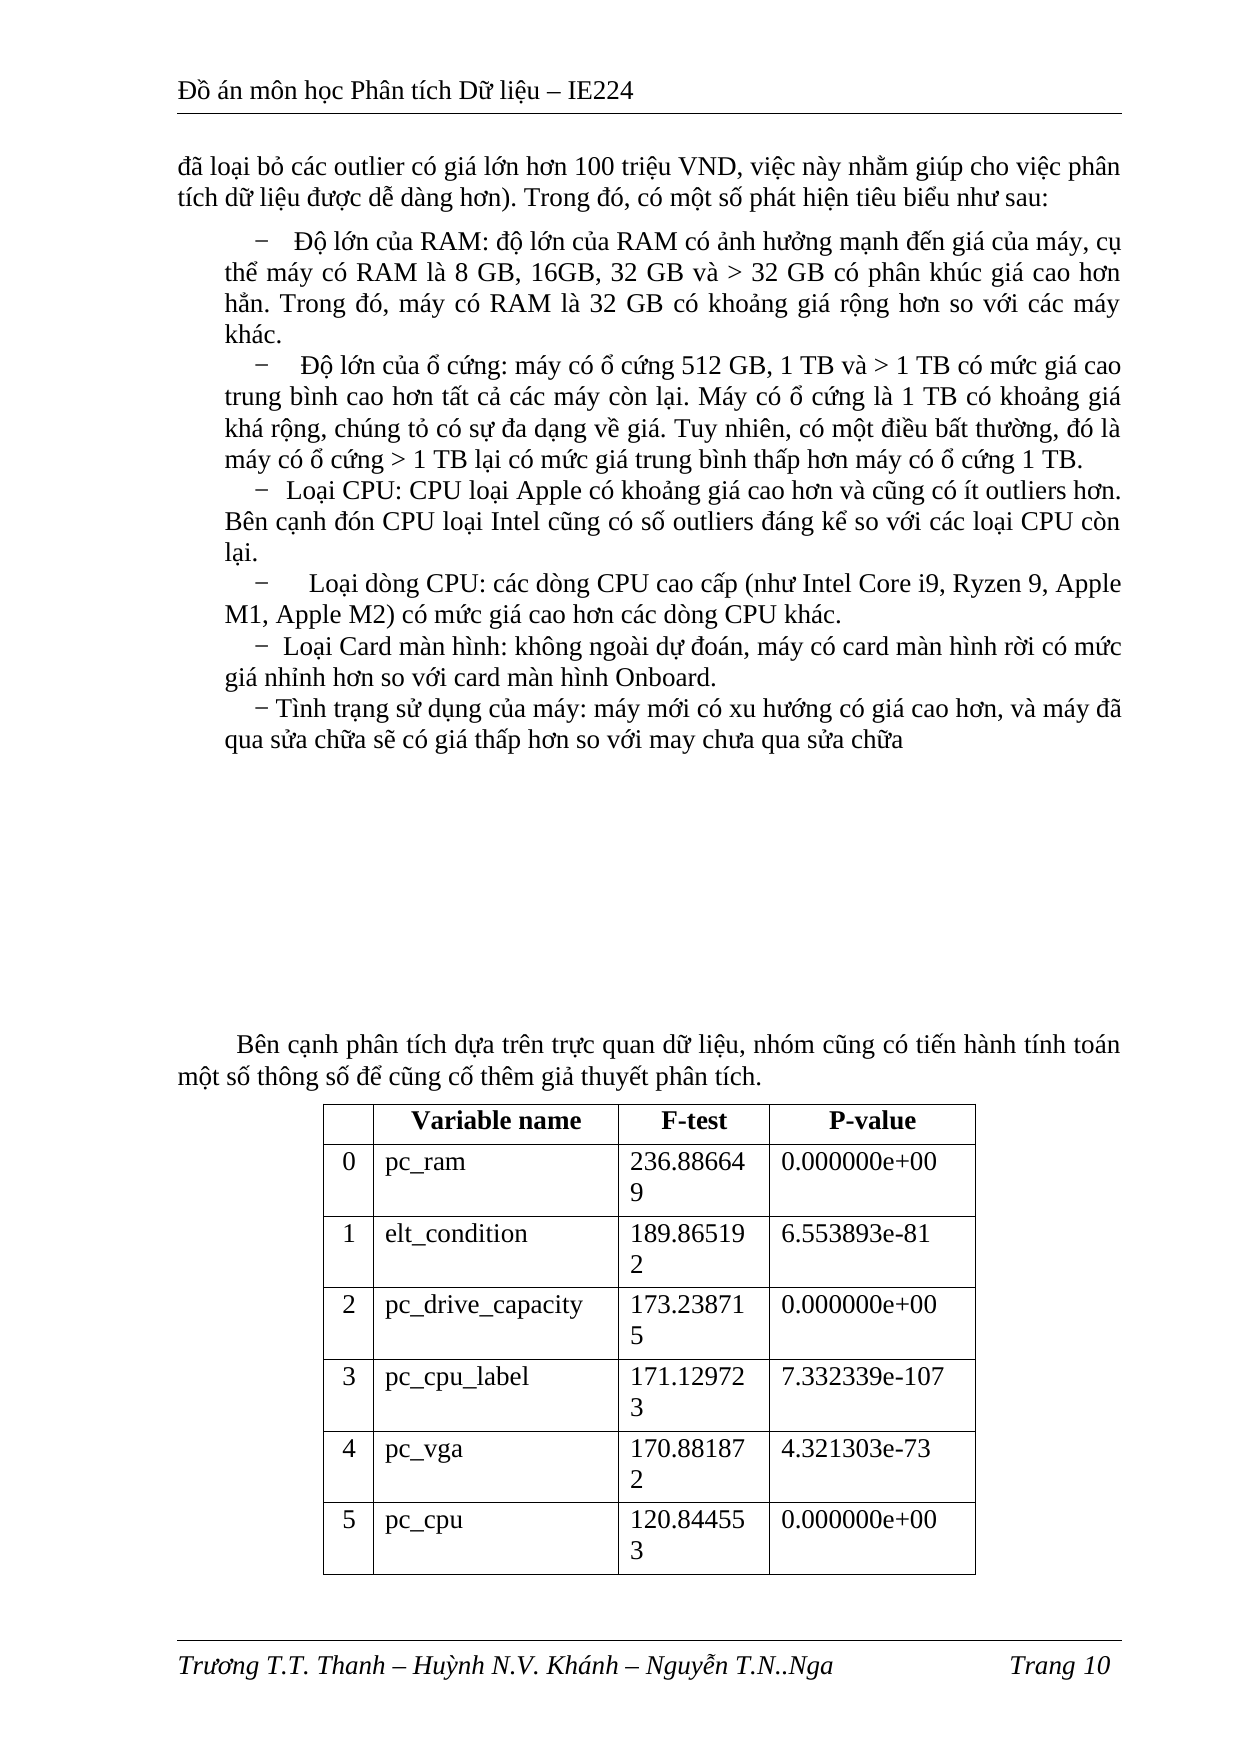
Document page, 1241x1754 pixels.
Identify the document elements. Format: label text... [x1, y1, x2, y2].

text Loại dòng CPU: các dòng CPU cao cấp (như Intel Core i9, Ryzen 9, Apple M1, Apple M2) có mức giá cao hơn các dòng CPU khác. [224, 567, 1122, 630]
table_header Variable name [374, 1105, 618, 1144]
text Tình trạng sử dụng của máy: máy mới có xu hướng có giá cao hơn, và máy đã qua sửa chữa sẽ có giá thấp hơn so với may chưa qua sửa chữa [224, 692, 1122, 754]
table_cell 2 [324, 1288, 373, 1359]
table_cell pc_drive_capacity [374, 1288, 618, 1359]
table_header F-test [619, 1105, 769, 1144]
table_cell 171.129723 [619, 1360, 769, 1431]
text Loại Card màn hình: không ngoài dự đoán, máy có card màn hình rời có mức giá nhỉnh hơn so với card màn hình Onboard. [224, 630, 1122, 692]
table_cell elt_condition [374, 1217, 618, 1287]
table_cell 0 [324, 1145, 373, 1216]
table_cell 170.881872 [619, 1432, 769, 1502]
table_cell 236.886649 [619, 1145, 769, 1216]
table_cell 120.844553 [619, 1503, 769, 1574]
table_header P-value [770, 1105, 975, 1144]
table_cell pc_cpu [374, 1503, 618, 1574]
text Bên cạnh phân tích dựa trên trực quan dữ liệu, nhóm cũng có tiến hành tính toán một số thông số để cũng cố thêm giả thuyết phân tích. [177, 1029, 1122, 1091]
table_cell 6.553893e-81 [770, 1217, 975, 1287]
table_cell 0.000000e+00 [770, 1288, 975, 1359]
table_cell 1 [324, 1217, 373, 1287]
table_cell 173.238715 [619, 1288, 769, 1359]
table_cell 0.000000e+00 [770, 1145, 975, 1216]
table_cell 5 [324, 1503, 373, 1574]
table_cell 189.865192 [619, 1217, 769, 1287]
table_cell 4.321303e-73 [770, 1432, 975, 1502]
table_cell 4 [324, 1432, 373, 1502]
text Loại CPU: CPU loại Apple có khoảng giá cao hơn và cũng có ít outliers hơn. Bên cạnh đón CPU loại Intel cũng có số outliers đáng kể so với các loại CPU còn lại. [224, 474, 1122, 567]
table_cell 7.332339e-107 [770, 1360, 975, 1431]
text Độ lớn của RAM: độ lớn của RAM có ảnh hưởng mạnh đến giá của máy, cụ thể máy có RAM là 8 GB, 16GB, 32 GB và > 32 GB có phân khúc giá cao hơn hẳn. Trong đó, máy có RAM là 32 GB có khoảng giá rộng hơn so với các máy khác. [224, 225, 1122, 349]
table_cell 0.000000e+00 [770, 1503, 975, 1574]
table_cell pc_vga [374, 1432, 618, 1502]
table_cell 3 [324, 1360, 373, 1431]
text Độ lớn của ổ cứng: máy có ổ cứng 512 GB, 1 TB và > 1 TB có mức giá cao trung bình cao hơn tất cả các máy còn lại. Máy có ổ cứng là 1 TB có khoảng giá khá rộng, chúng tỏ có sự đa dạng về giá. Tuy nhiên, có một điều bất thường, đó là máy có ổ cứng > 1 TB lại có mức giá trung bình thấp hơn máy có ổ cứng 1 TB. [224, 349, 1122, 474]
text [177, 150, 1122, 212]
table_cell pc_cpu_label [374, 1360, 618, 1431]
table_cell pc_ram [374, 1145, 618, 1216]
table_header [324, 1105, 373, 1144]
